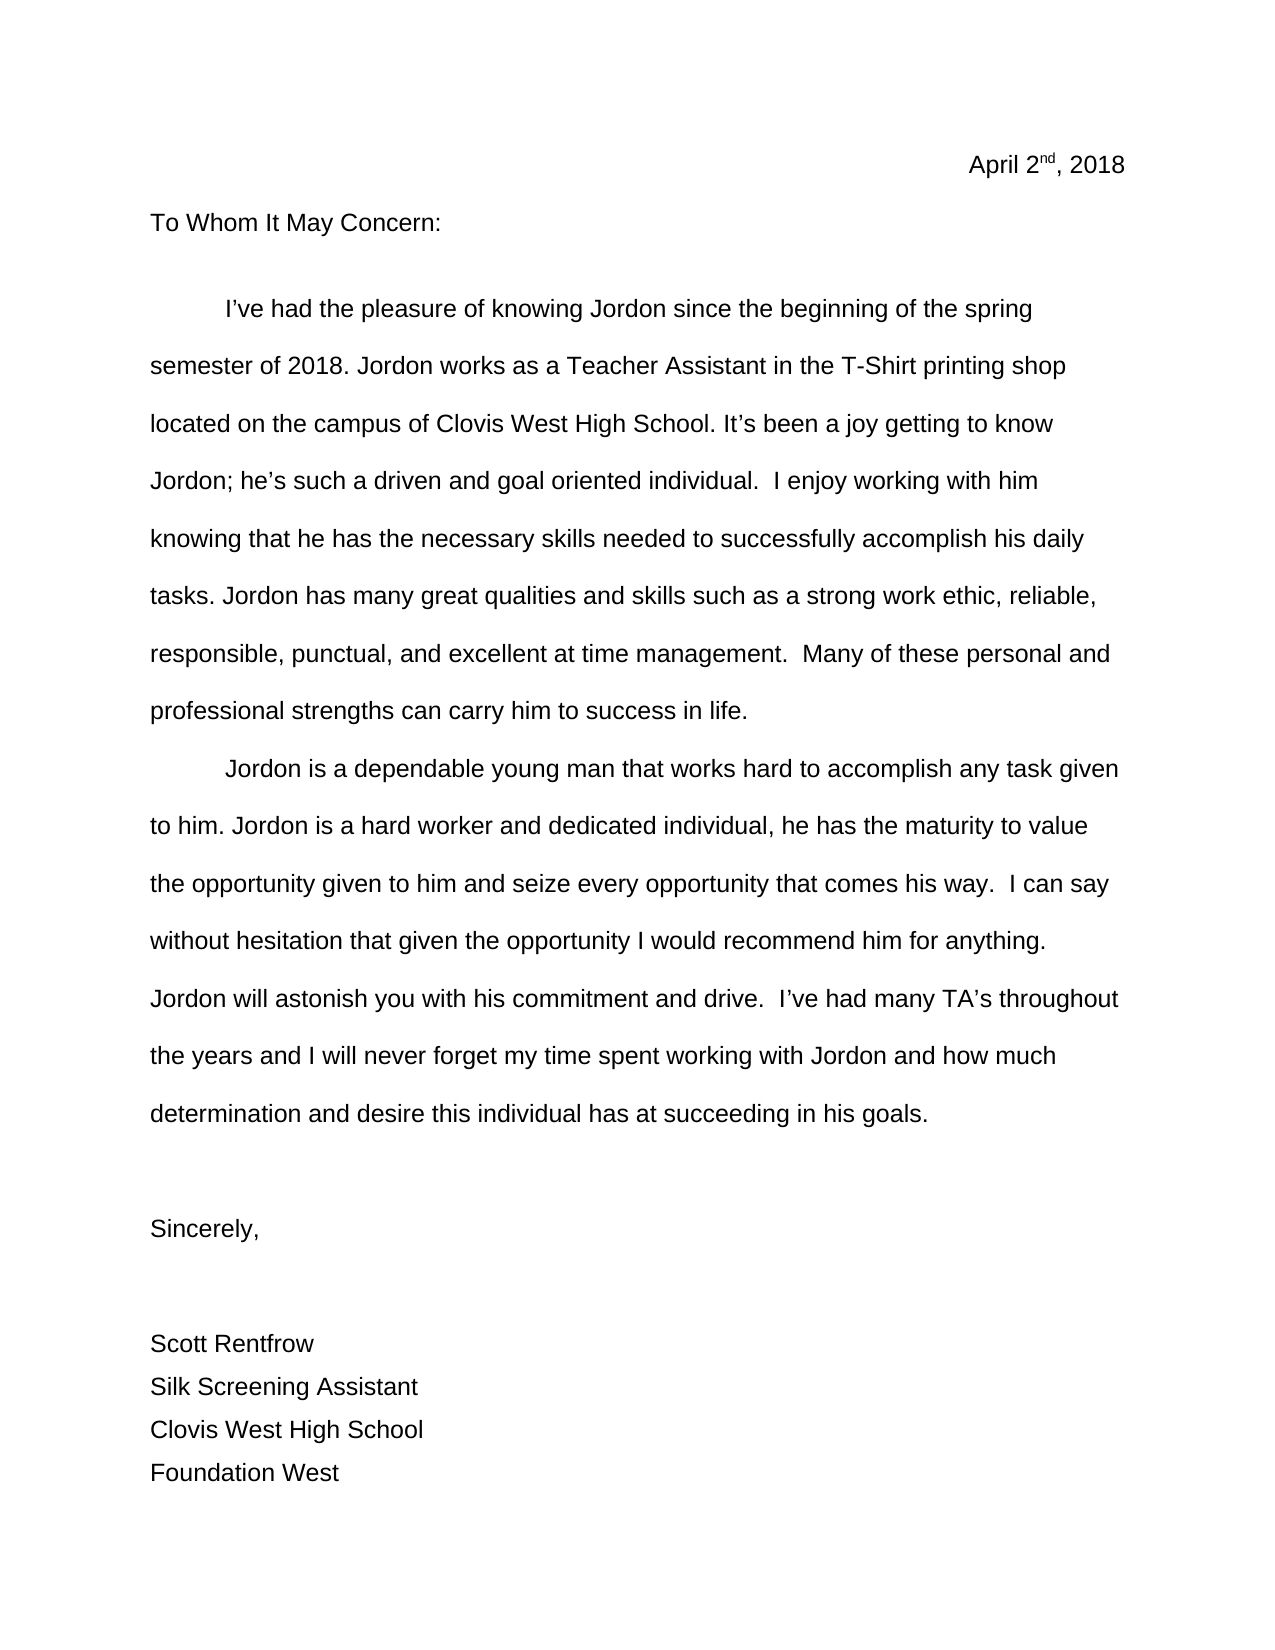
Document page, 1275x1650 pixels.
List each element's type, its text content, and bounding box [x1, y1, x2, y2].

text To Whom It May Concern: [150, 207, 1125, 236]
text Silk Screening Assistant [150, 1372, 1125, 1401]
text I’ve had the pleasure of knowing Jordon since the beginning of the spring semester of 2018. Jordon works as a Teacher Assistant in the T-Shirt printing shop located on the campus of Clovis West High School. It’s been a joy getting to know Jordon; he’s such a driven and goal oriented individual. I enjoy working with him knowing that he has the necessary skills needed to successfully accomplish his daily tasks. Jordon has many great qualities and skills such as a strong work ethic, reliable, responsible, punctual, and excellent at time management. Many of these personal and professional strengths can carry him to success in life. [150, 294, 1125, 725]
text Scott Rentfrow [150, 1329, 1125, 1357]
text Jordon is a dependable young man that works hard to accomplish any task given to him. Jordon is a hard worker and dedicated individual, he has the maturity to value the opportunity given to him and seize every opportunity that comes his way. I can say without hesitation that given the opportunity I would recommend him for anything. Jordon will astonish you with his commitment and drive. I’ve had many TA’s throughout the years and I will never forget my time spent working with Jordon and how much determination and desire this individual has at succeeding in his goals. [150, 754, 1125, 1127]
text Foundation West [150, 1458, 1125, 1487]
text April 2nd, 2018 [150, 150, 1125, 179]
text Clovis West High School [150, 1415, 1125, 1444]
text Sincerely, [150, 1214, 1125, 1242]
